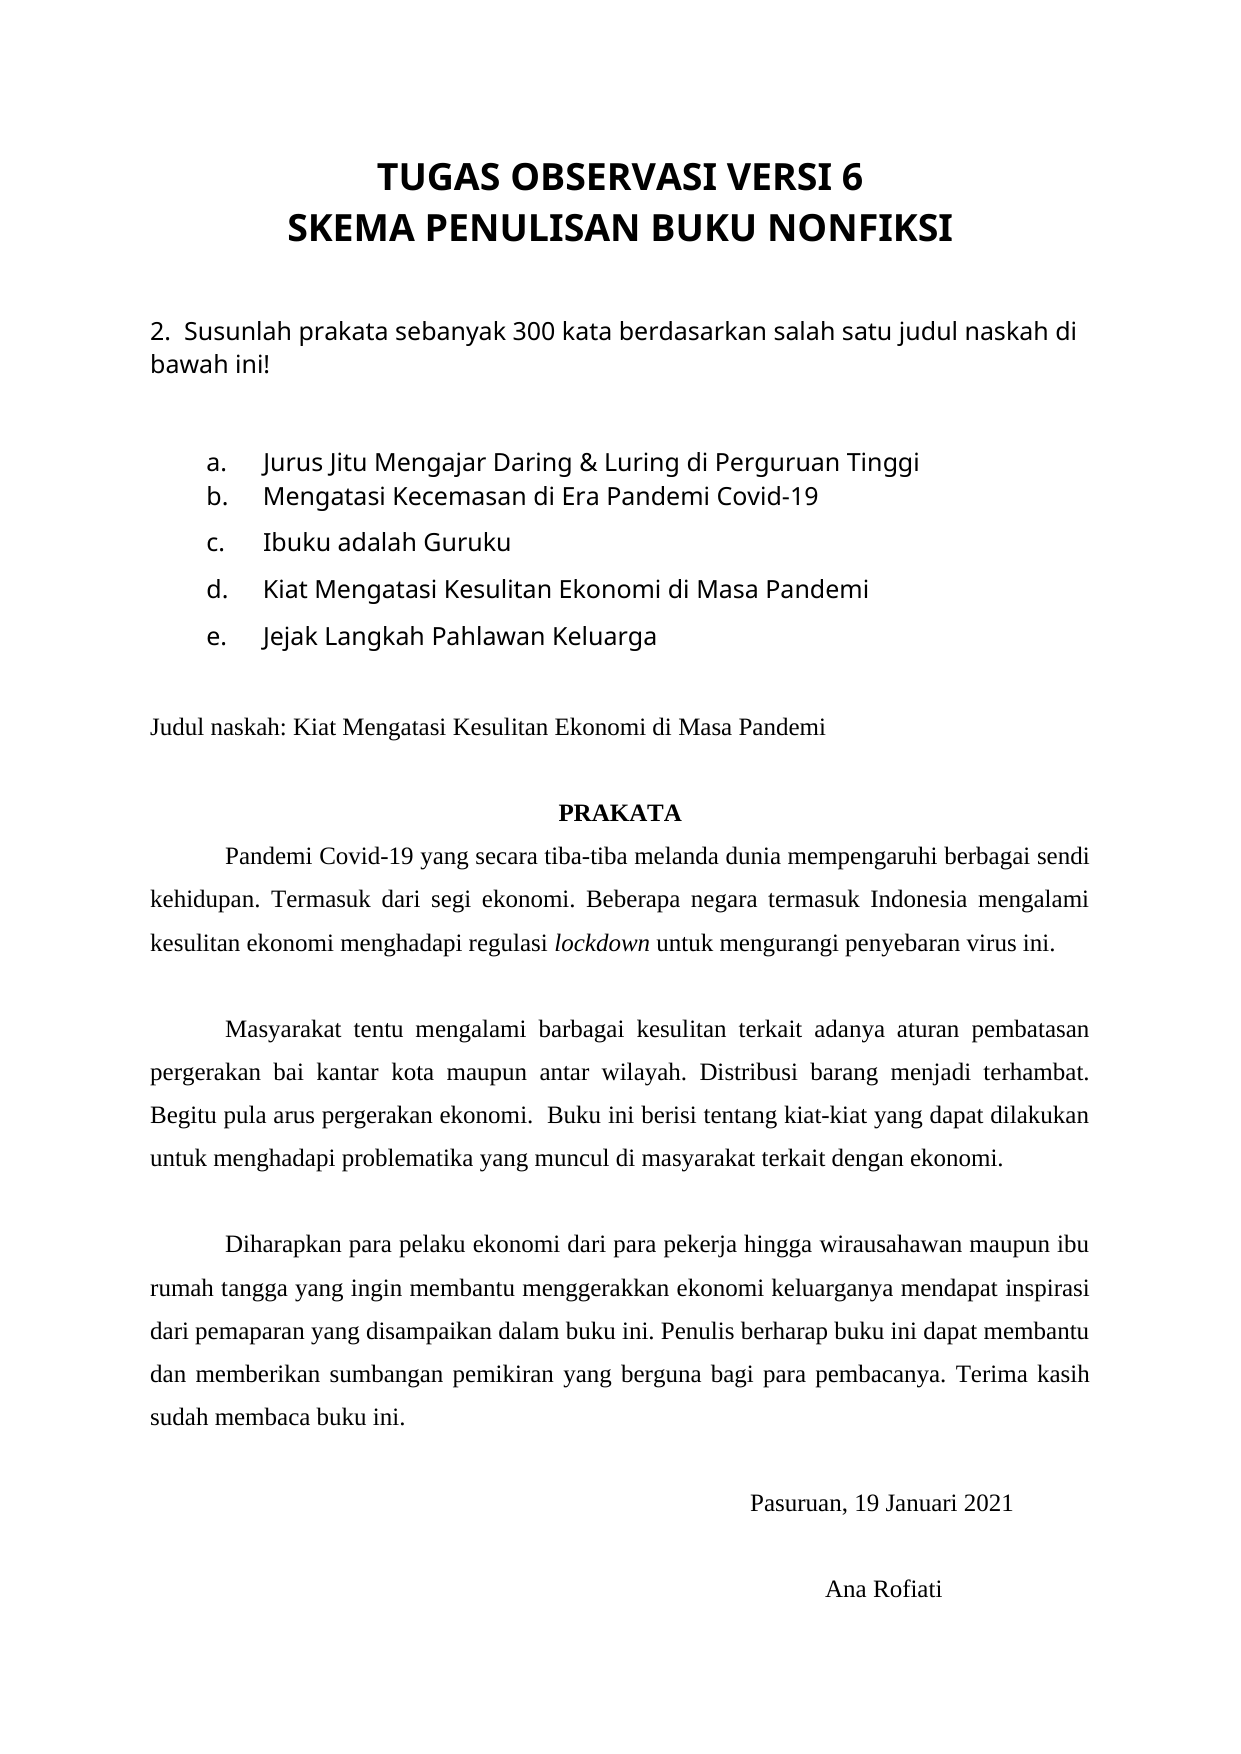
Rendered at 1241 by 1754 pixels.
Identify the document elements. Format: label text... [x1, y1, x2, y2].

list Kiat Mengatasi Kesulitan Ekonomi di Masa Pandemi [206, 572, 1090, 606]
text Diharapkan para pelaku ekonomi dari para pekerja hingga wirausahawan maupun ibu rumah tangga yang ingin membantu menggerakkan ekonomi keluarganya mendapat inspirasi dari pemaparan yang disampaikan dalam buku ini. Penulis berharap buku ini dapat membantu dan memberikan sumbangan pemikiran yang berguna bagi para pembacanya. Terima kasih sudah membaca buku ini. [150, 1229, 1090, 1431]
text PRAKATA [150, 798, 1090, 827]
text SKEMA PENULISAN BUKU NONFIKSI [150, 201, 1090, 252]
text Pandemi Covid-19 yang secara tiba-tiba melanda dunia mempengaruhi berbagai sendi kehidupan. Termasuk dari segi ekonomi. Beberapa negara termasuk Indonesia mengalami kesulitan ekonomi menghadapi regulasi lockdown untuk mengurangi penyebaran virus ini. [150, 841, 1090, 956]
text TUGAS OBSERVASI VERSI 6 [150, 150, 1090, 201]
text Pasuruan, 19 Januari 2021 [150, 1488, 1090, 1517]
list Ibuku adalah Guruku [206, 525, 1090, 559]
list Jurus Jitu Mengajar Daring & Luring di Perguruan Tinggi [206, 444, 1090, 478]
list Mengatasi Kecemasan di Era Pandemi Covid-19 [206, 478, 1090, 513]
text Judul naskah: Kiat Mengatasi Kesulitan Ekonomi di Masa Pandemi [150, 712, 1090, 741]
list Jejak Langkah Pahlawan Keluarga [206, 618, 1090, 652]
text Ana Rofiati [150, 1574, 1090, 1603]
text Masyarakat tentu mengalami barbagai kesulitan terkait adanya aturan pembatasan pergerakan bai kantar kota maupun antar wilayah. Distribusi barang menjadi terhambat. Begitu pula arus pergerakan ekonomi. Buku ini berisi tentang kiat-kiat yang dapat dilakukan untuk menghadapi problematika yang muncul di masyarakat terkait dengan ekonomi. [150, 1014, 1090, 1172]
text 2. Susunlah prakata sebanyak 300 kata berdasarkan salah satu judul naskah di bawah ini! [150, 313, 1090, 381]
